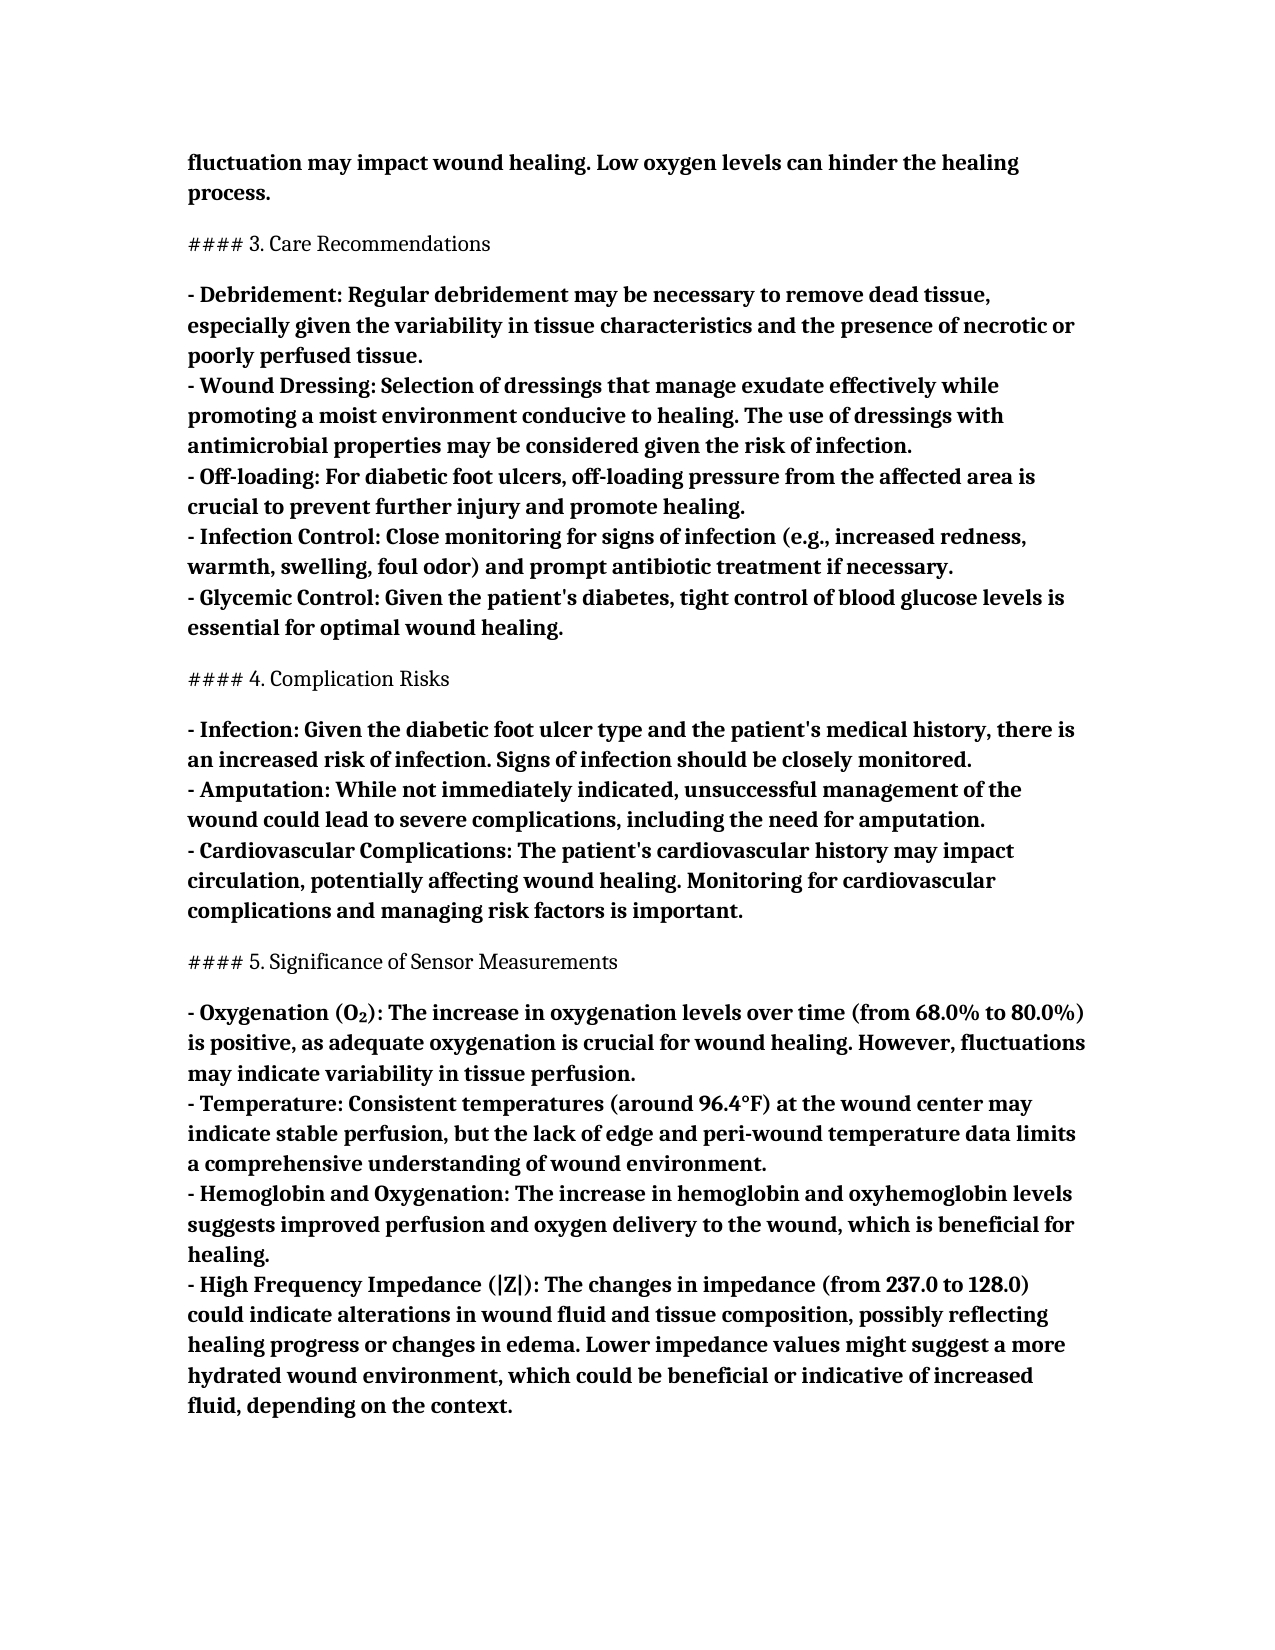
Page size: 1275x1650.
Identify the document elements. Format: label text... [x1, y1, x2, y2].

text - Infection: Given the diabetic foot ulcer type and the patient's medical history, there is an increased risk of infection. Signs of infection should be closely monitored. - Amputation: While not immediately indicated, unsuccessful management of the wound could lead to severe complications, including the need for amputation. - Cardiovascular Complications: The patient's cardiovascular history may impact circulation, potentially affecting wound healing. Monitoring for cardiovascular complications and managing risk factors is important. [187, 717, 1087, 924]
text #### 5. Significance of Sensor Measurements [187, 949, 1087, 975]
text #### 3. Care Recommendations [187, 231, 1087, 258]
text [187, 150, 1087, 207]
text - Debridement: Regular debridement may be necessary to remove dead tissue, especially given the variability in tissue characteristics and the presence of necrotic or poorly perfused tissue. - Wound Dressing: Selection of dressings that manage exudate effectively while promoting a moist environment conducive to healing. The use of dressings with antimicrobial properties may be considered given the risk of infection. - Off-loading: For diabetic foot ulcers, off-loading pressure from the affected area is crucial to prevent further injury and promote healing. - Infection Control: Close monitoring for signs of infection (e.g., increased redness, warmth, swelling, foul odor) and prompt antibiotic treatment if necessary. - Glycemic Control: Given the patient's diabetes, tight control of blood glucose levels is essential for optimal wound healing. [187, 282, 1087, 641]
text #### 4. Complication Risks [187, 666, 1087, 692]
text - Oxygenation (O₂): The increase in oxygenation levels over time (from 68.0% to 80.0%) is positive, as adequate oxygenation is crucial for wound healing. However, fluctuations may indicate variability in tissue perfusion. - Temperature: Consistent temperatures (around 96.4°F) at the wound center may indicate stable perfusion, but the lack of edge and peri-wound temperature data limits a comprehensive understanding of wound environment. - Hemoglobin and Oxygenation: The increase in hemoglobin and oxyhemoglobin levels suggests improved perfusion and oxygen delivery to the wound, which is beneficial for healing. - High Frequency Impedance (|Z|): The changes in impedance (from 237.0 to 128.0) could indicate alterations in wound fluid and tissue composition, possibly reflecting healing progress or changes in edema. Lower impedance values might suggest a more hydrated wound environment, which could be beneficial or indicative of increased fluid, depending on the context. [187, 1000, 1087, 1419]
